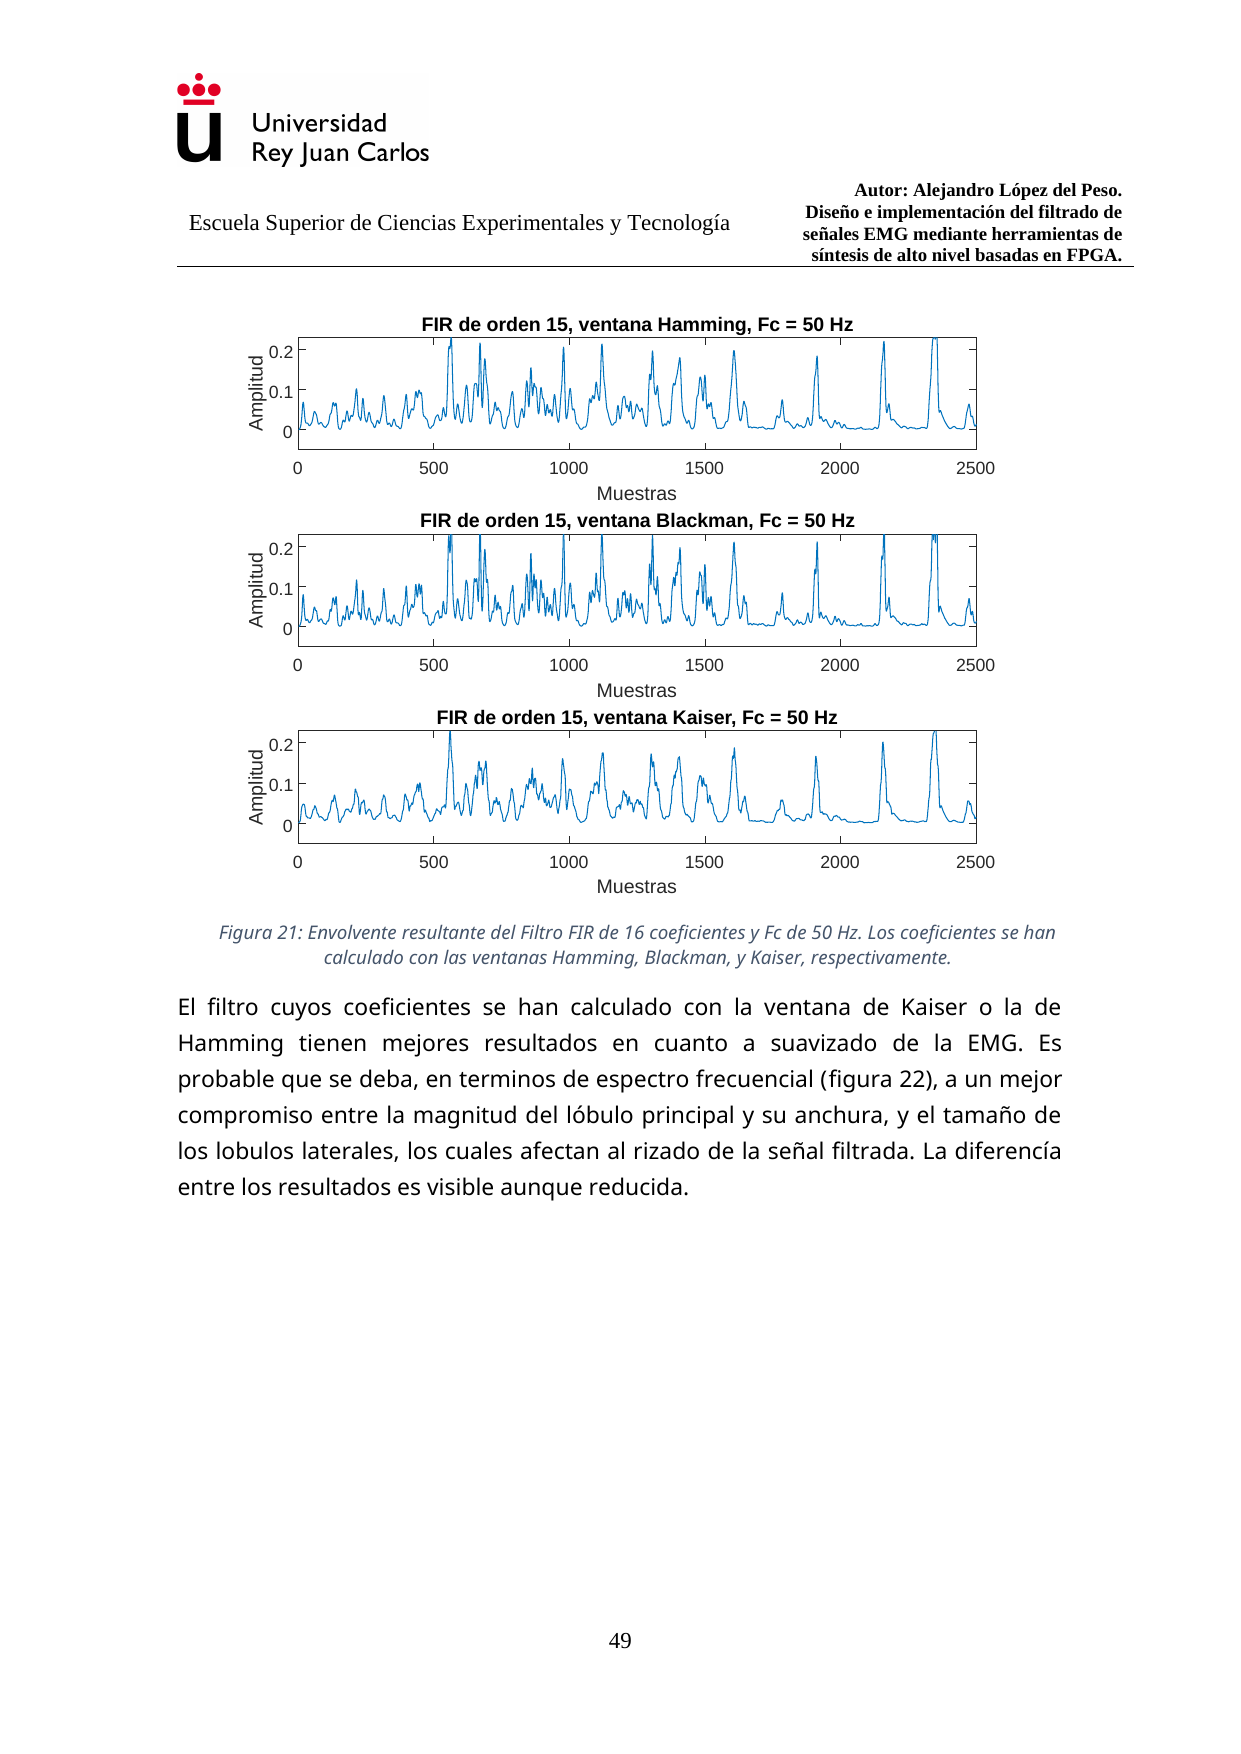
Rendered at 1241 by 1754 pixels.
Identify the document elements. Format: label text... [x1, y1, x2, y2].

text Figura 21: Envolvente resultante del Filtro FIR de 16 coeficientes y Fc de 50 Hz. Los coeficientes se han calculado con las ventanas Hamming, Blackman, y Kaiser, respectivamente. [214, 919, 1063, 970]
picture [177, 73, 429, 167]
text El filtro cuyos coeficientes se han calculado con la ventana de Kaiser o la de Hamming tienen mejores resultados en cuanto a suavizado de la EMG. Es probable que se deba, en terminos de espectro frecuencial (figura 22), a un mejor compromiso entre la magnitud del lóbulo principal y su anchura, y el tamaño de los lobulos laterales, los cuales afectan al rizado de la señal filtrada. La diferencía entre los resultados es visible aunque reducida. [177, 991, 1063, 1202]
